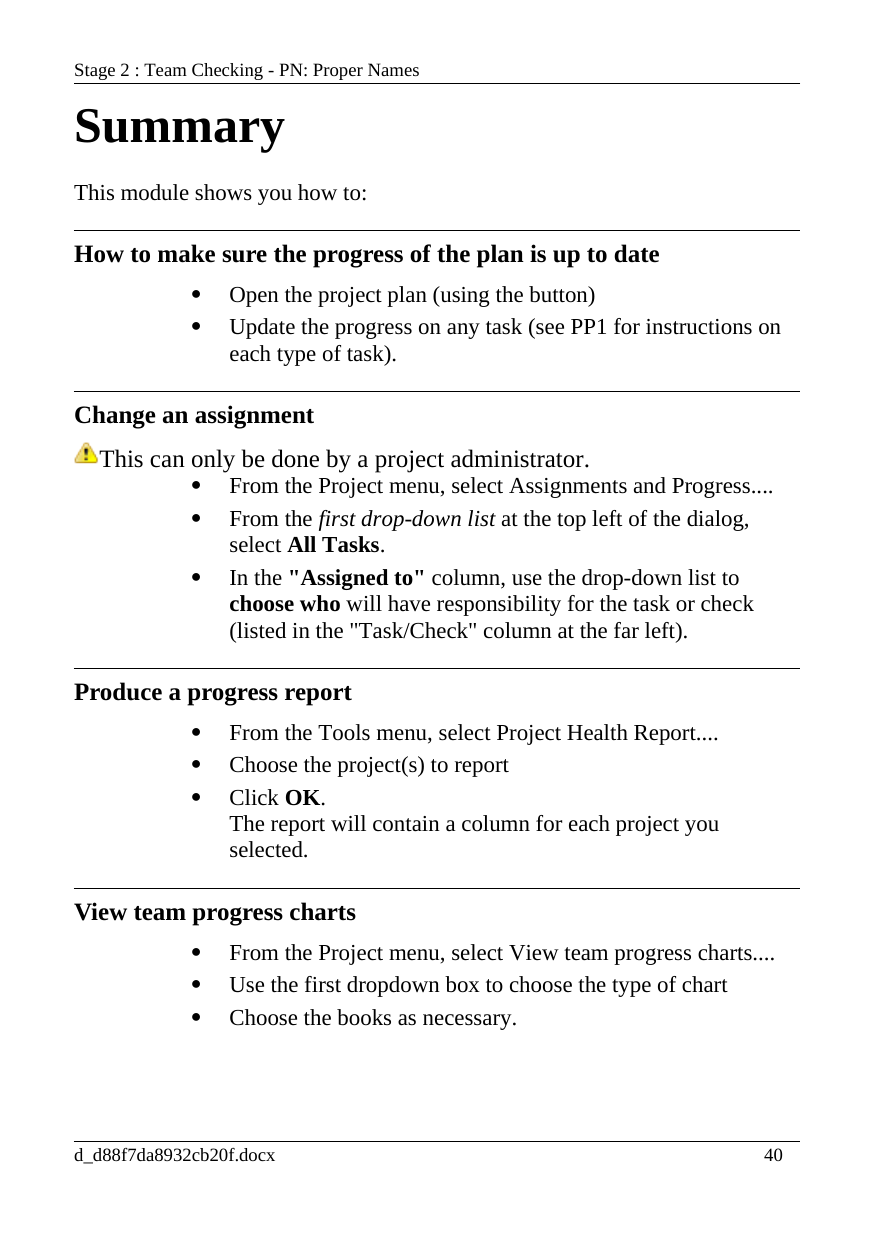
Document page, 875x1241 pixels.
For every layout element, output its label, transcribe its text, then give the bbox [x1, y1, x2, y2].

list Click OK. The report will contain a column for each project you selected. [192, 784, 800, 863]
list From the Tools menu, select Project Health Report.... [192, 719, 800, 745]
subtitle Produce a progress report [74, 669, 800, 706]
list From the Project menu, select Assignments and Progress.... [192, 472, 800, 499]
list In the "Assigned to" column, use the drop-down list to choose who will have responsibility for the task or check (listed in the "Task/Check" column at the far left). [192, 564, 800, 643]
picture [73, 441, 100, 467]
text This can only be done by a project administrator. [74, 442, 800, 472]
text Summary [74, 96, 800, 154]
list Use the first dropdown box to choose the type of chart [192, 971, 800, 997]
list Choose the project(s) to report [192, 751, 800, 778]
list From the first drop-down list at the top left of the dialog, select All Tasks. [192, 505, 800, 558]
text This module shows you how to: [74, 179, 800, 205]
subtitle View team progress charts [74, 889, 800, 926]
list From the Project menu, select View team progress charts.... [192, 938, 800, 965]
list Choose the books as necessary. [192, 1004, 800, 1030]
list Open the project plan (using the button) [192, 281, 800, 307]
subtitle Change an assignment [74, 392, 800, 429]
list Update the progress on any task (see PP1 for instructions on each type of task). [192, 313, 800, 366]
subtitle How to make sure the progress of the plan is up to date [74, 231, 800, 268]
